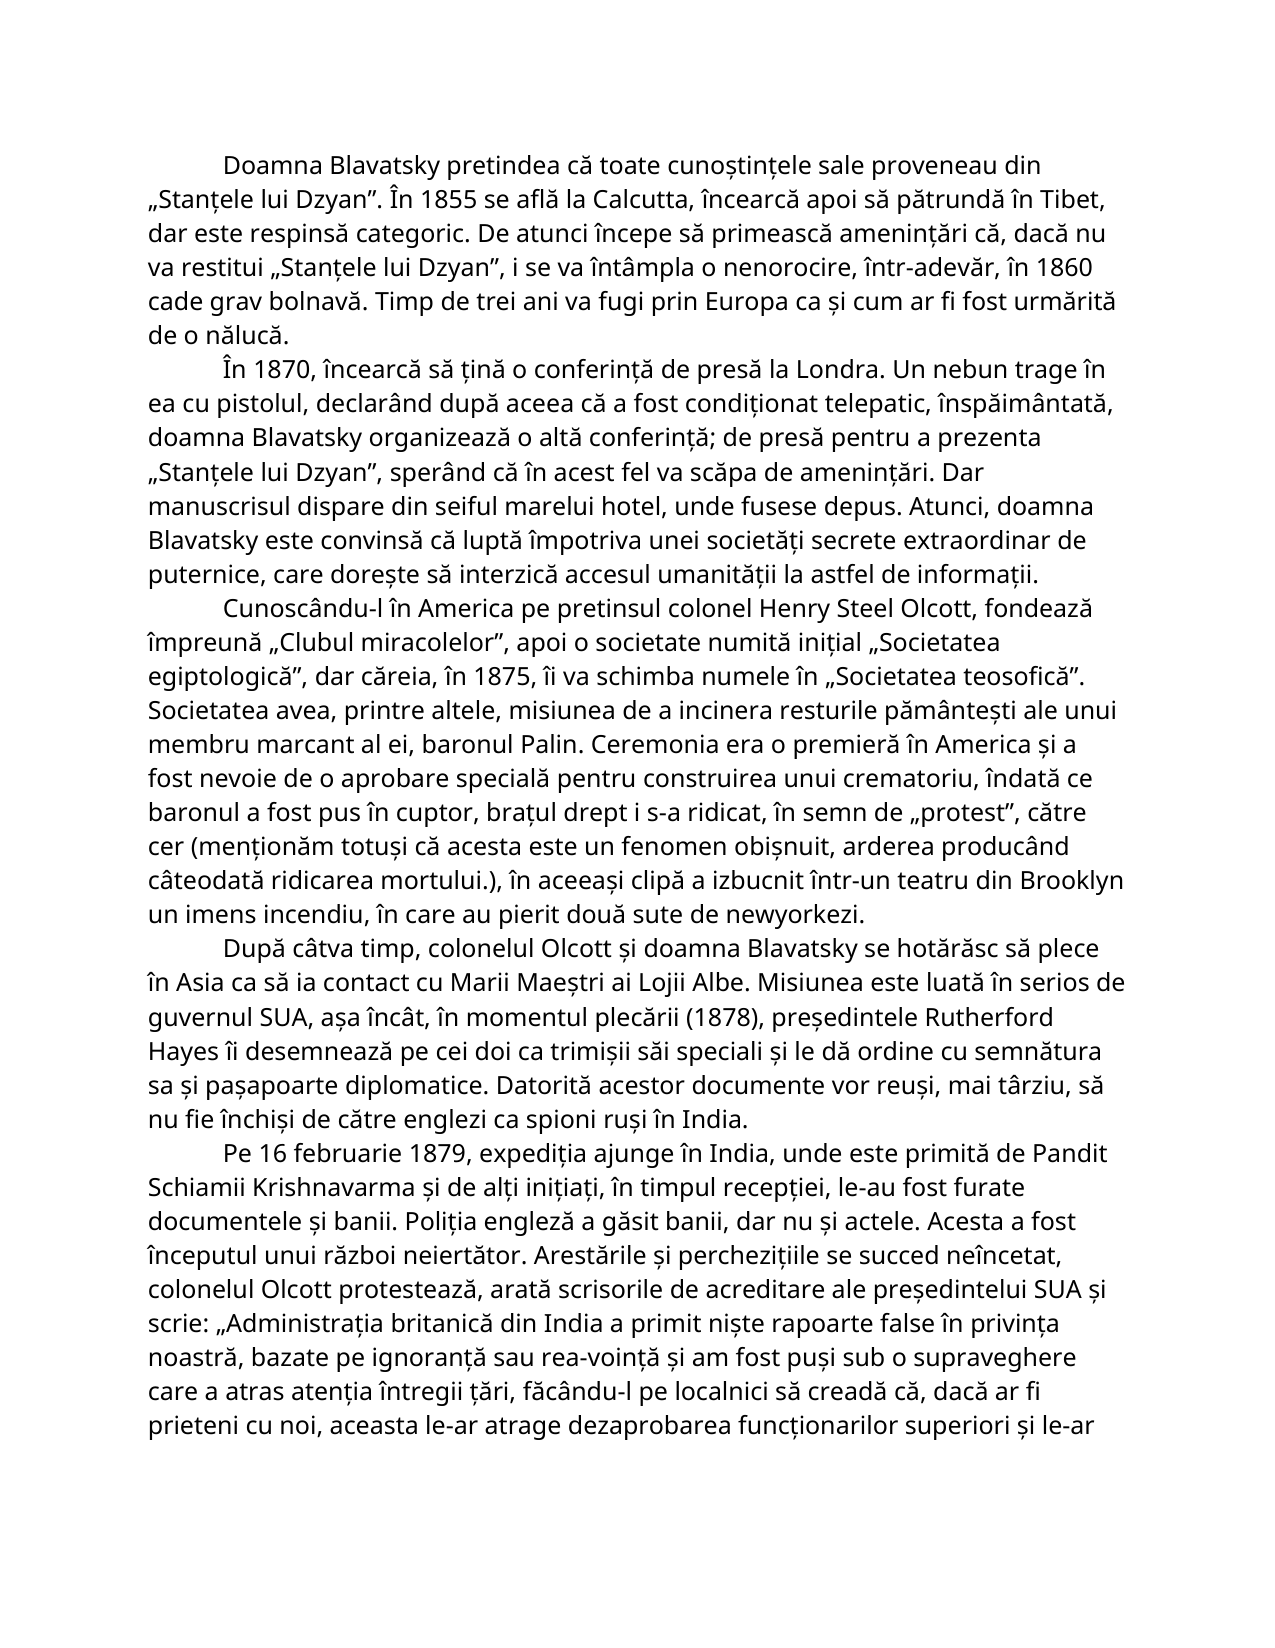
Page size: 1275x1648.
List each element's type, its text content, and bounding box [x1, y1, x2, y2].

text După câtva timp, colonelul Olcott şi doamna Blavatsky se hotărăsc să plece în Asia ca să ia contact cu Marii Maeştri ai Lojii Albe. Misiunea este luată în serios de guvernul SUA, aşa încât, în momentul plecării (1878), preşedintele Rutherford Hayes îi desemnează pe cei doi ca trimişii săi speciali şi le dă ordine cu semnătura sa şi paşapoarte diplomatice. Datorită acestor documente vor reuşi, mai târziu, să nu fie închişi de către englezi ca spioni ruşi în India. [148, 931, 1127, 1135]
text În 1870, încearcă să ţină o conferinţă de presă la Londra. Un nebun trage în ea cu pistolul, declarând după aceea că a fost condiţionat telepatic, înspăimântată, doamna Blavatsky organizează o altă conferinţă; de presă pentru a prezenta „Stanţele lui Dzyan”, sperând că în acest fel va scăpa de ameninţări. Dar manuscrisul dispare din seiful marelui hotel, unde fusese depus. Atunci, doamna Blavatsky este convinsă că luptă împotriva unei societăţi secrete extraordinar de puternice, care doreşte să interzică accesul umanităţii la astfel de informaţii. [148, 352, 1127, 590]
text Doamna Blavatsky pretindea că toate cunoştinţele sale proveneau din „Stanţele lui Dzyan”. În 1855 se află la Calcutta, încearcă apoi să pătrundă în Tibet, dar este respinsă categoric. De atunci începe să primească ameninţări că, dacă nu va restitui „Stanţele lui Dzyan”, i se va întâmpla o nenorocire, într-adevăr, în 1860 cade grav bolnavă. Timp de trei ani va fugi prin Europa ca şi cum ar fi fost urmărită de o nălucă. [148, 148, 1127, 352]
text Cunoscându-l în America pe pretinsul colonel Henry Steel Olcott, fondează împreună „Clubul miracolelor”, apoi o societate numită iniţial „Societatea egiptologică”, dar căreia, în 1875, îi va schimba numele în „Societatea teosofică”. Societatea avea, printre altele, misiunea de a incinera resturile pământeşti ale unui membru marcant al ei, baronul Palin. Ceremonia era o premieră în America şi a fost nevoie de o aprobare specială pentru construirea unui crematoriu, îndată ce baronul a fost pus în cuptor, braţul drept i s-a ridicat, în semn de „protest”, către cer (menţionăm totuşi că acesta este un fenomen obişnuit, arderea producând câteodată ridicarea mortului.), în aceeaşi clipă a izbucnit într-un teatru din Brooklyn un imens incendiu, în care au pierit două sute de newyorkezi. [148, 590, 1127, 931]
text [148, 1135, 1127, 1442]
